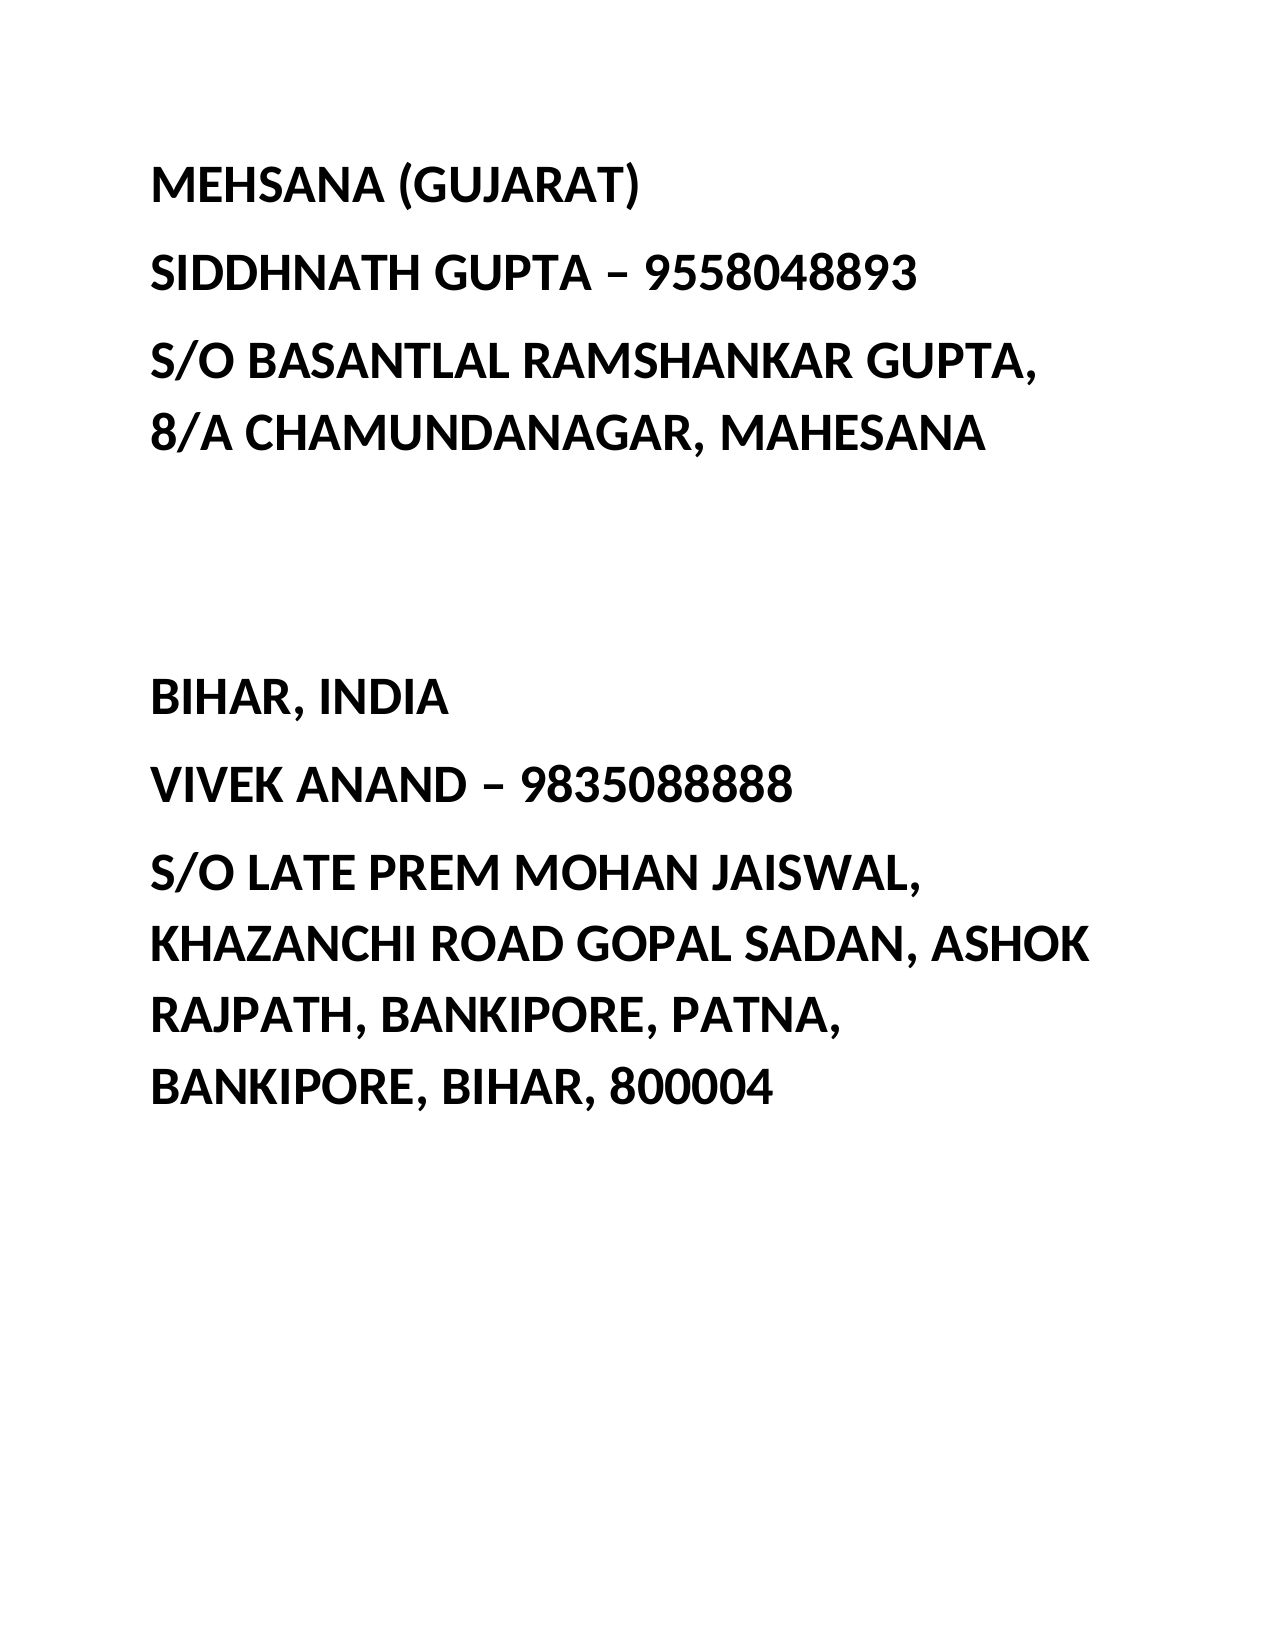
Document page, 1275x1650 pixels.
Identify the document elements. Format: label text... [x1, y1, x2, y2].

text BIHAR, INDIA [150, 661, 1125, 728]
text S/O LATE PREM MOHAN JAISWAL, KHAZANCHI ROAD GOPAL SADAN, ASHOK RAJPATH, BANKIPORE, PATNA, BANKIPORE, BIHAR, 800004 [150, 837, 1125, 1118]
text VIVEK ANAND – 9835088888 [150, 749, 1125, 816]
text MEHSANA (GUJARAT) [150, 150, 1125, 216]
text S/O BASANTLAL RAMSHANKAR GUPTA, 8/A CHAMUNDANAGAR, MAHESANA [150, 326, 1125, 463]
text SIDDHNATH GUPTA – 9558048893 [150, 238, 1125, 304]
